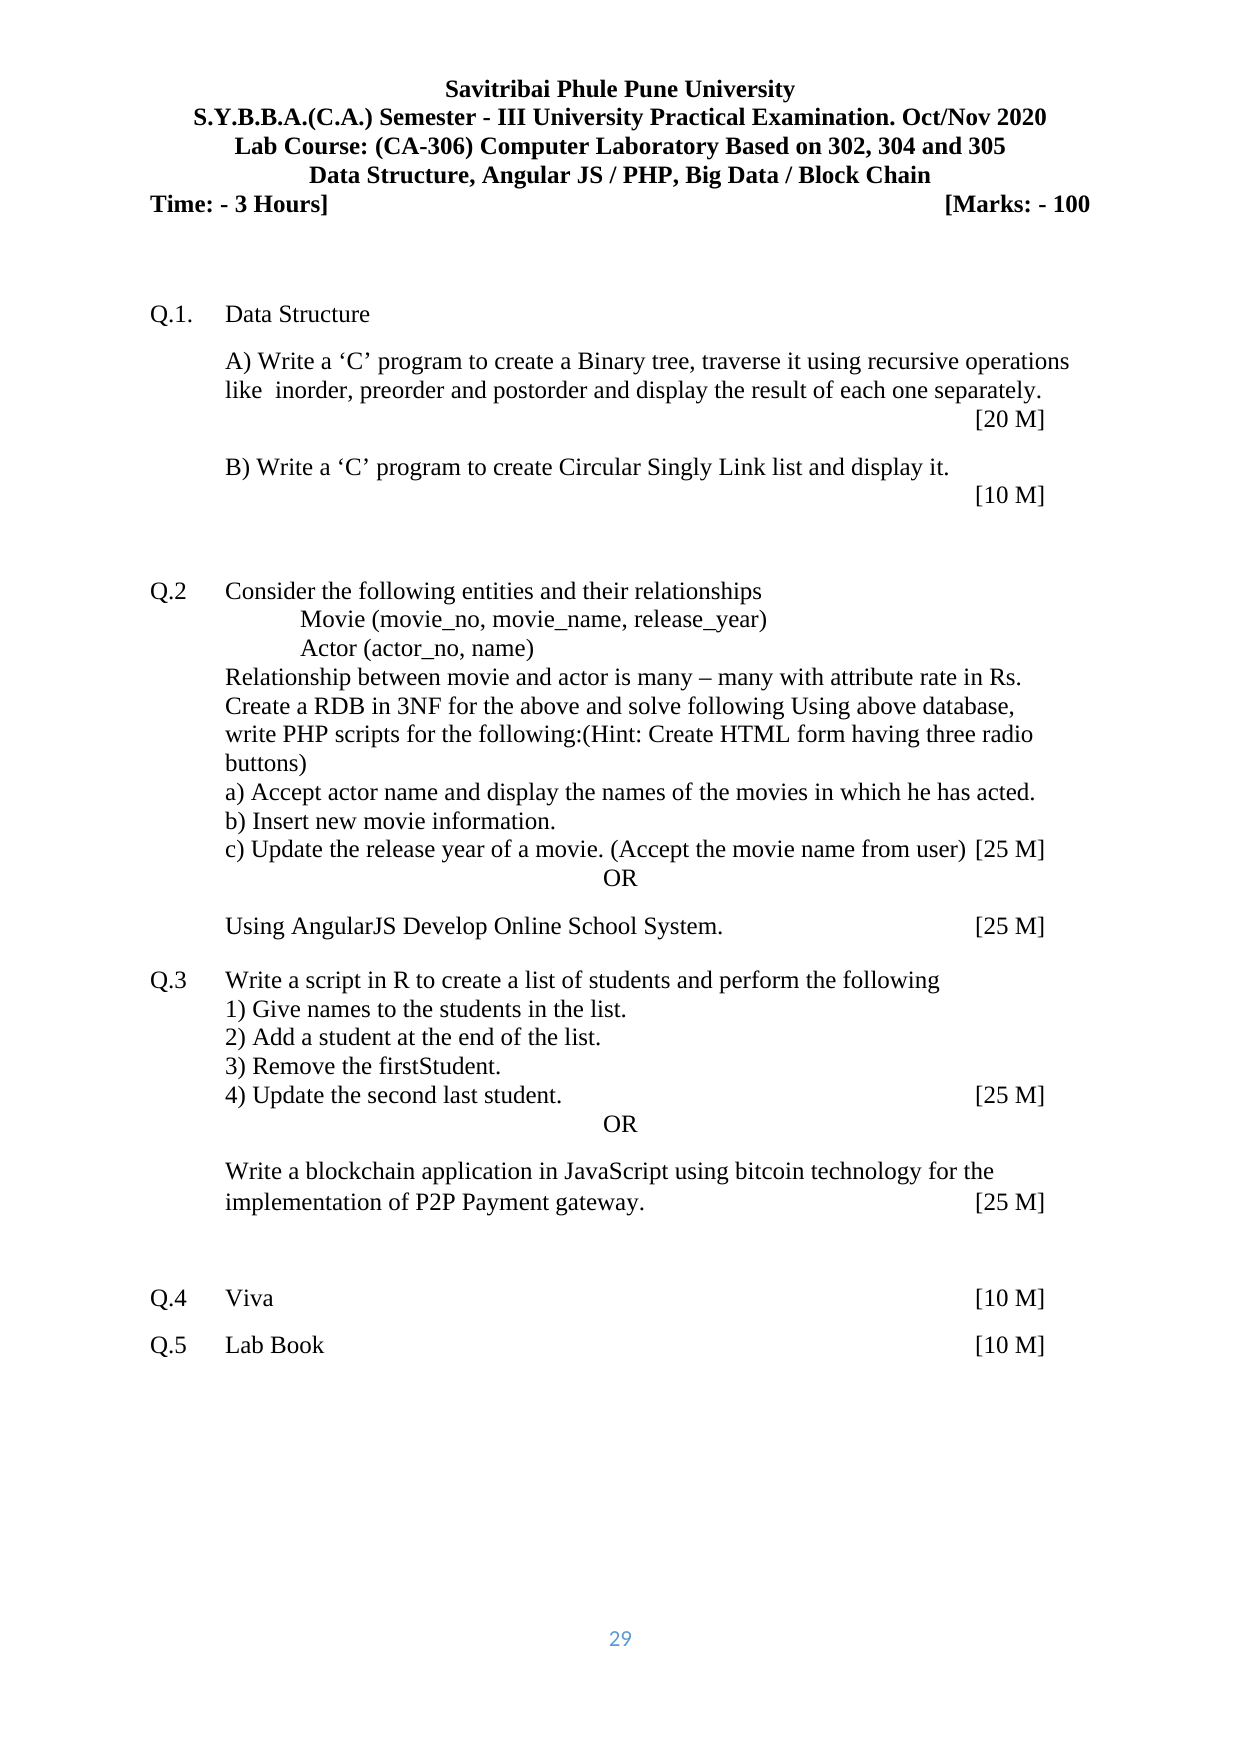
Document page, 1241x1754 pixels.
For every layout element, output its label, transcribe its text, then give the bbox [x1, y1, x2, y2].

text Q.1. Data Structure [150, 299, 1090, 327]
text Movie (movie_no, movie_name, release_year) [225, 604, 1090, 633]
text Q.3 Write a script in R to create a list of students and perform the following [150, 965, 1090, 994]
text write PHP scripts for the following:(Hint: Create HTML form having three radio buttons) [225, 719, 1090, 777]
text 3) Remove the firstStudent. [150, 1051, 1090, 1080]
text Write a blockchain application in JavaScript using bitcoin technology for the implementation of P2P Payment gateway. [25 M] [225, 1156, 1090, 1216]
text a) Accept actor name and display the names of the movies in which he has acted. [150, 777, 1090, 806]
text OR [150, 1109, 1090, 1137]
text Relationship between movie and actor is many – many with attribute rate in Rs. [150, 662, 1090, 691]
list Using AngularJS Develop Online School System. [25 M] [150, 911, 1090, 940]
text Create a RDB in 3NF for the above and solve following Using above database, [150, 691, 1090, 719]
text 4) Update the second last student. [25 M] [150, 1080, 1090, 1109]
text 1) Give names to the students in the list. [150, 994, 1090, 1022]
text 2) Add a student at the end of the list. [150, 1022, 1090, 1051]
list A) Write a ‘C’ program to create a Binary tree, traverse it using recursive operations like inorder, preorder and postorder and display the result of each one separately. [225, 346, 1090, 404]
text OR [150, 863, 1090, 892]
text [10 M] [150, 480, 1090, 509]
text Q.4 Viva [10 M] [150, 1283, 1090, 1312]
text [20 M] [150, 404, 1090, 433]
text Q.5 Lab Book [10 M] [150, 1331, 1090, 1359]
text b) Insert new movie information. [150, 806, 1090, 834]
text Q.2 Consider the following entities and their relationships [150, 576, 1090, 604]
list B) Write a ‘C’ program to create Circular Singly Link list and display it. [225, 452, 1090, 480]
text Actor (actor_no, name) [225, 633, 1090, 662]
text c) Update the release year of a movie. (Accept the movie name from user) [25 M] [150, 834, 1090, 863]
